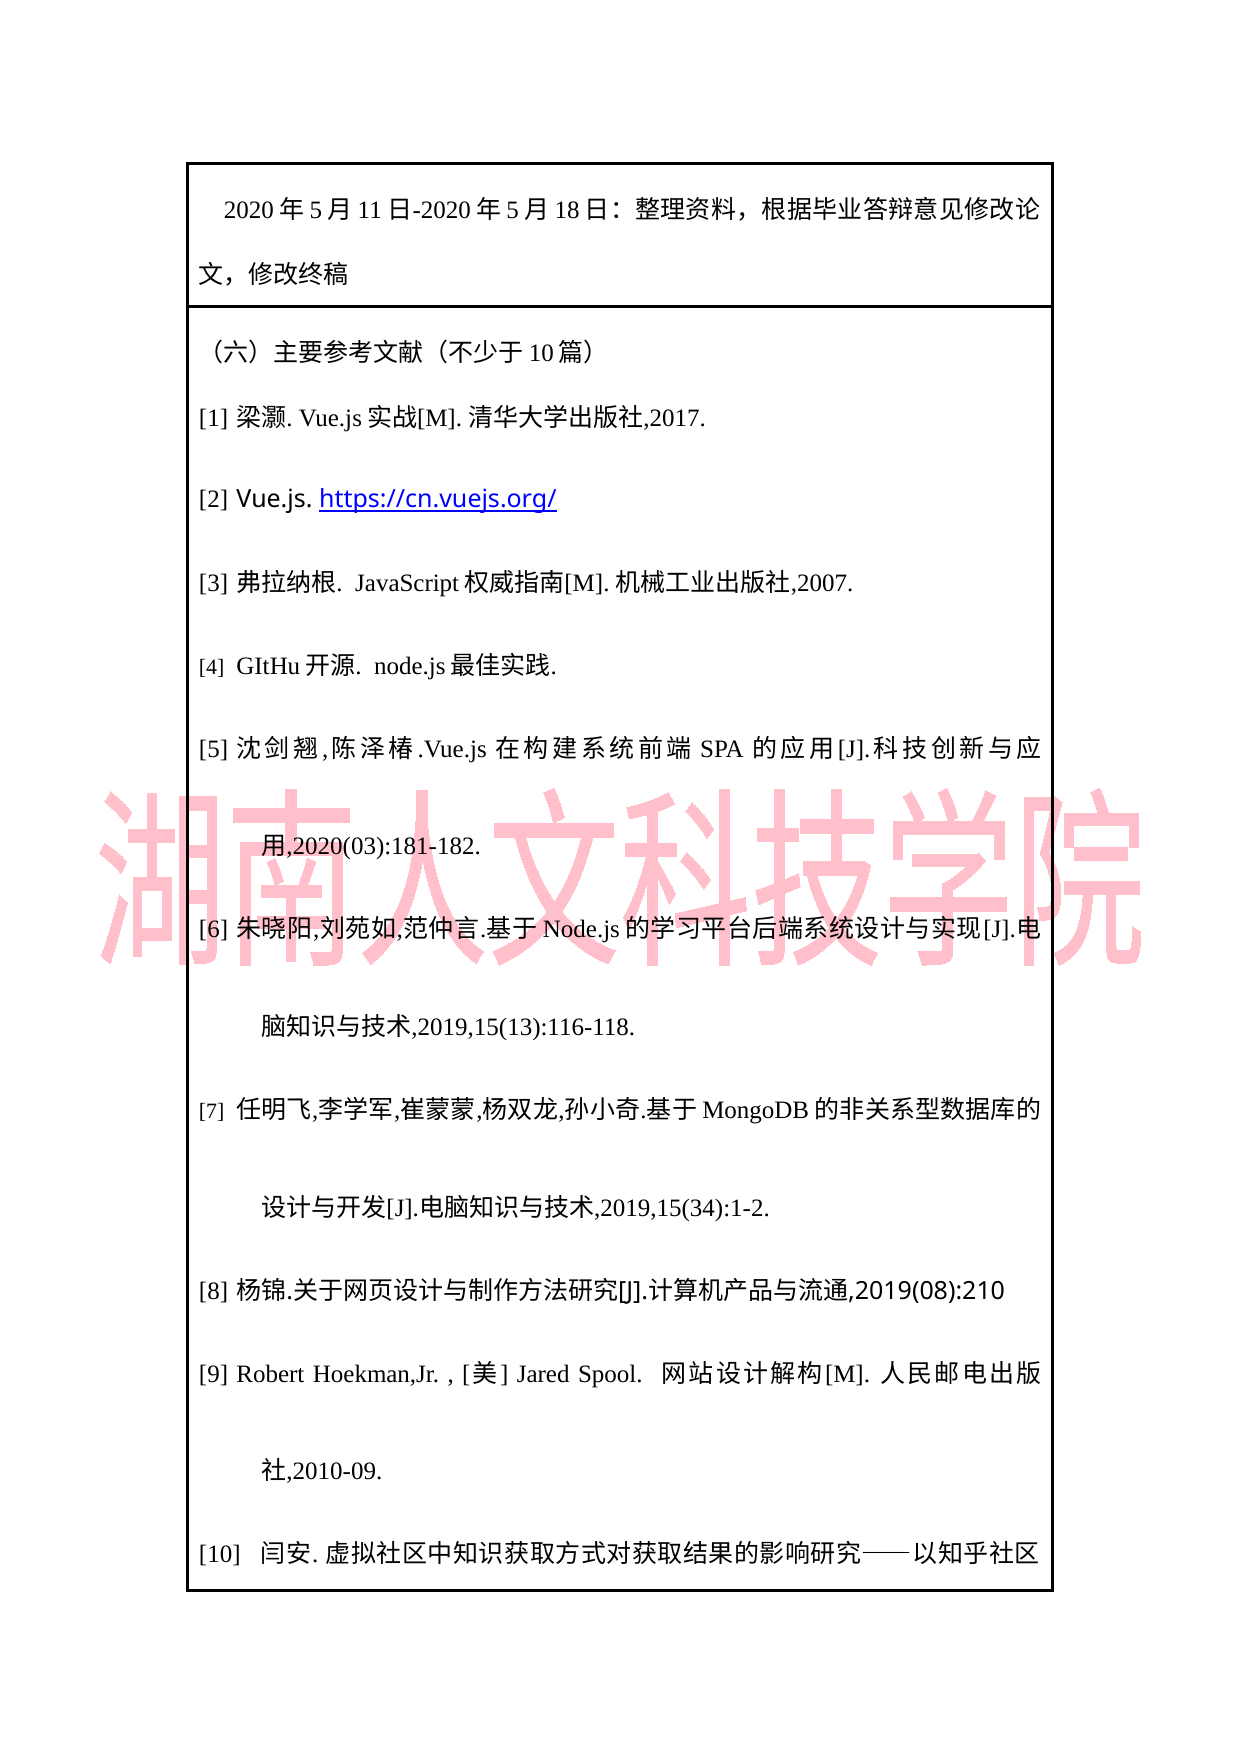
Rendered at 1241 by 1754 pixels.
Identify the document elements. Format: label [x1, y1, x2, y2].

table_cell [189, 165, 1051, 305]
table_cell [189, 308, 1051, 1589]
